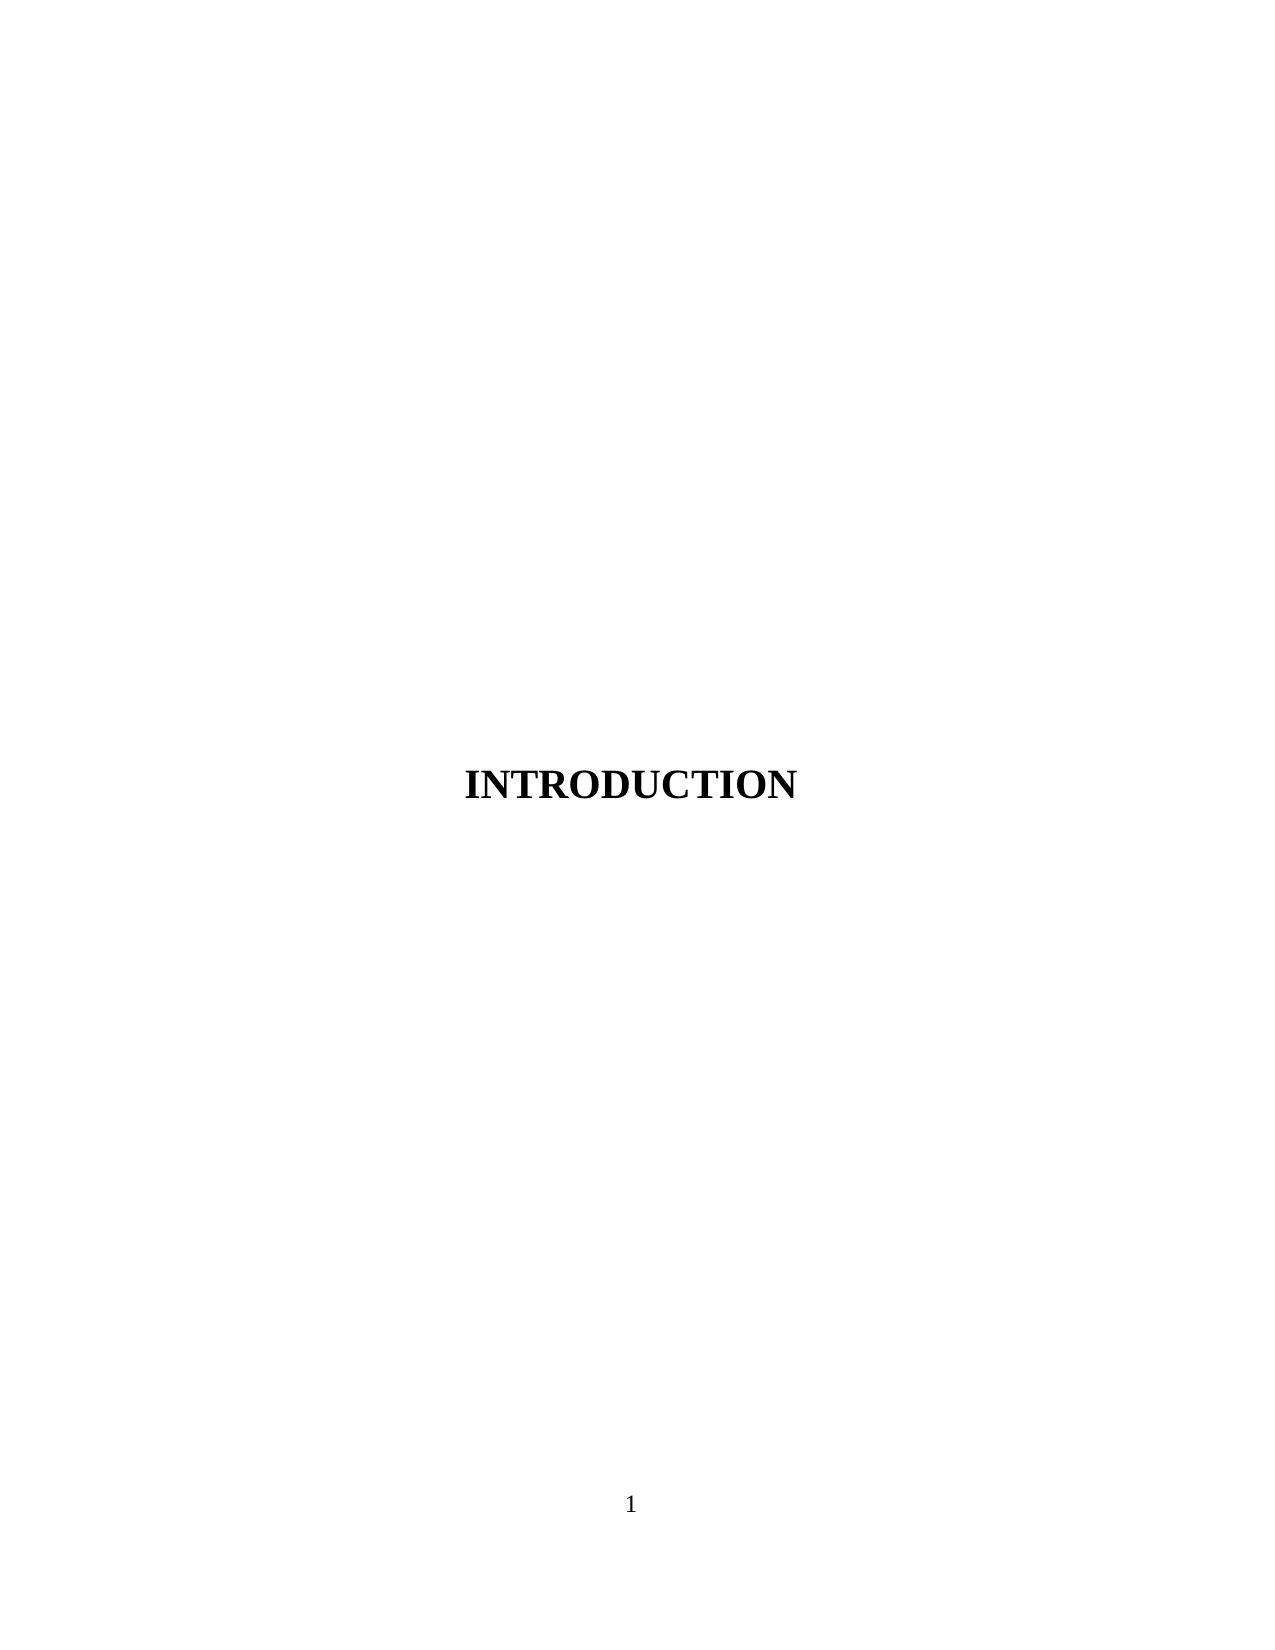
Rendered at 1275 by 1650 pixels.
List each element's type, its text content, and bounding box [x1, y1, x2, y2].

text INTRODUCTION [124, 760, 1137, 808]
